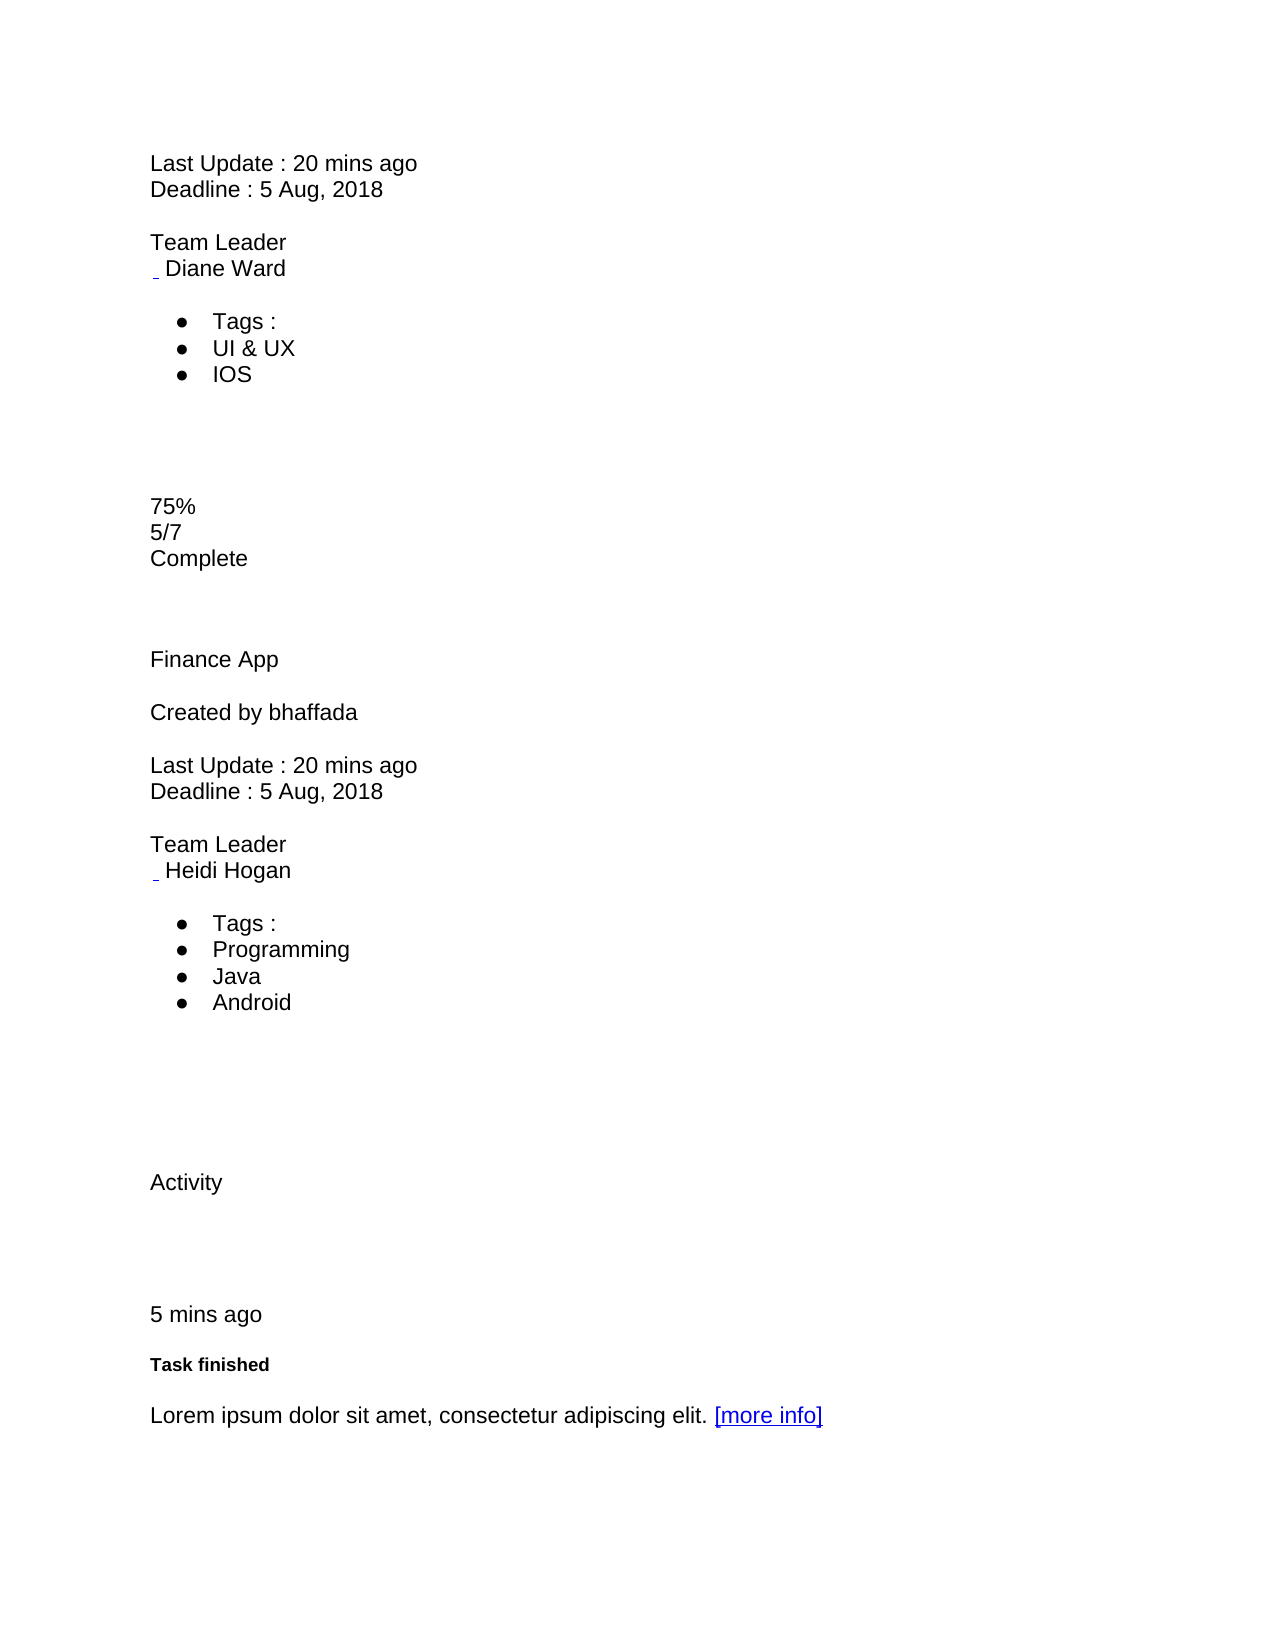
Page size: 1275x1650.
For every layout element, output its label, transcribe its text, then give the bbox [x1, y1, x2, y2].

text Complete [150, 545, 1125, 572]
text Finance App [150, 646, 1125, 672]
list Android [175, 989, 1125, 1015]
text Last Update : 20 mins ago [150, 752, 1125, 778]
subtitle Task finished [150, 1354, 1125, 1375]
text 5 mins ago [150, 1301, 1125, 1327]
text Heidi Hogan [150, 857, 1125, 883]
text Team Leader [150, 229, 1125, 255]
text Deadline : 5 Aug, 2018 [150, 176, 1125, 203]
list Tags : [175, 308, 1125, 334]
list Java [175, 963, 1125, 989]
text Team Leader [150, 831, 1125, 857]
text Activity [150, 1169, 1125, 1195]
text Diane Ward [150, 255, 1125, 282]
list Tags : [175, 910, 1125, 936]
text Created by bhaffada [150, 699, 1125, 725]
list UI & UX [175, 334, 1125, 361]
list IOS [175, 361, 1125, 387]
text Lorem ipsum dolor sit amet, consectetur adipiscing elit. [more info] [150, 1402, 1125, 1428]
text 5/7 [150, 519, 1125, 545]
text Deadline : 5 Aug, 2018 [150, 778, 1125, 804]
list Programming [175, 936, 1125, 963]
text 75% [150, 493, 1125, 519]
text Last Update : 20 mins ago [150, 150, 1125, 176]
